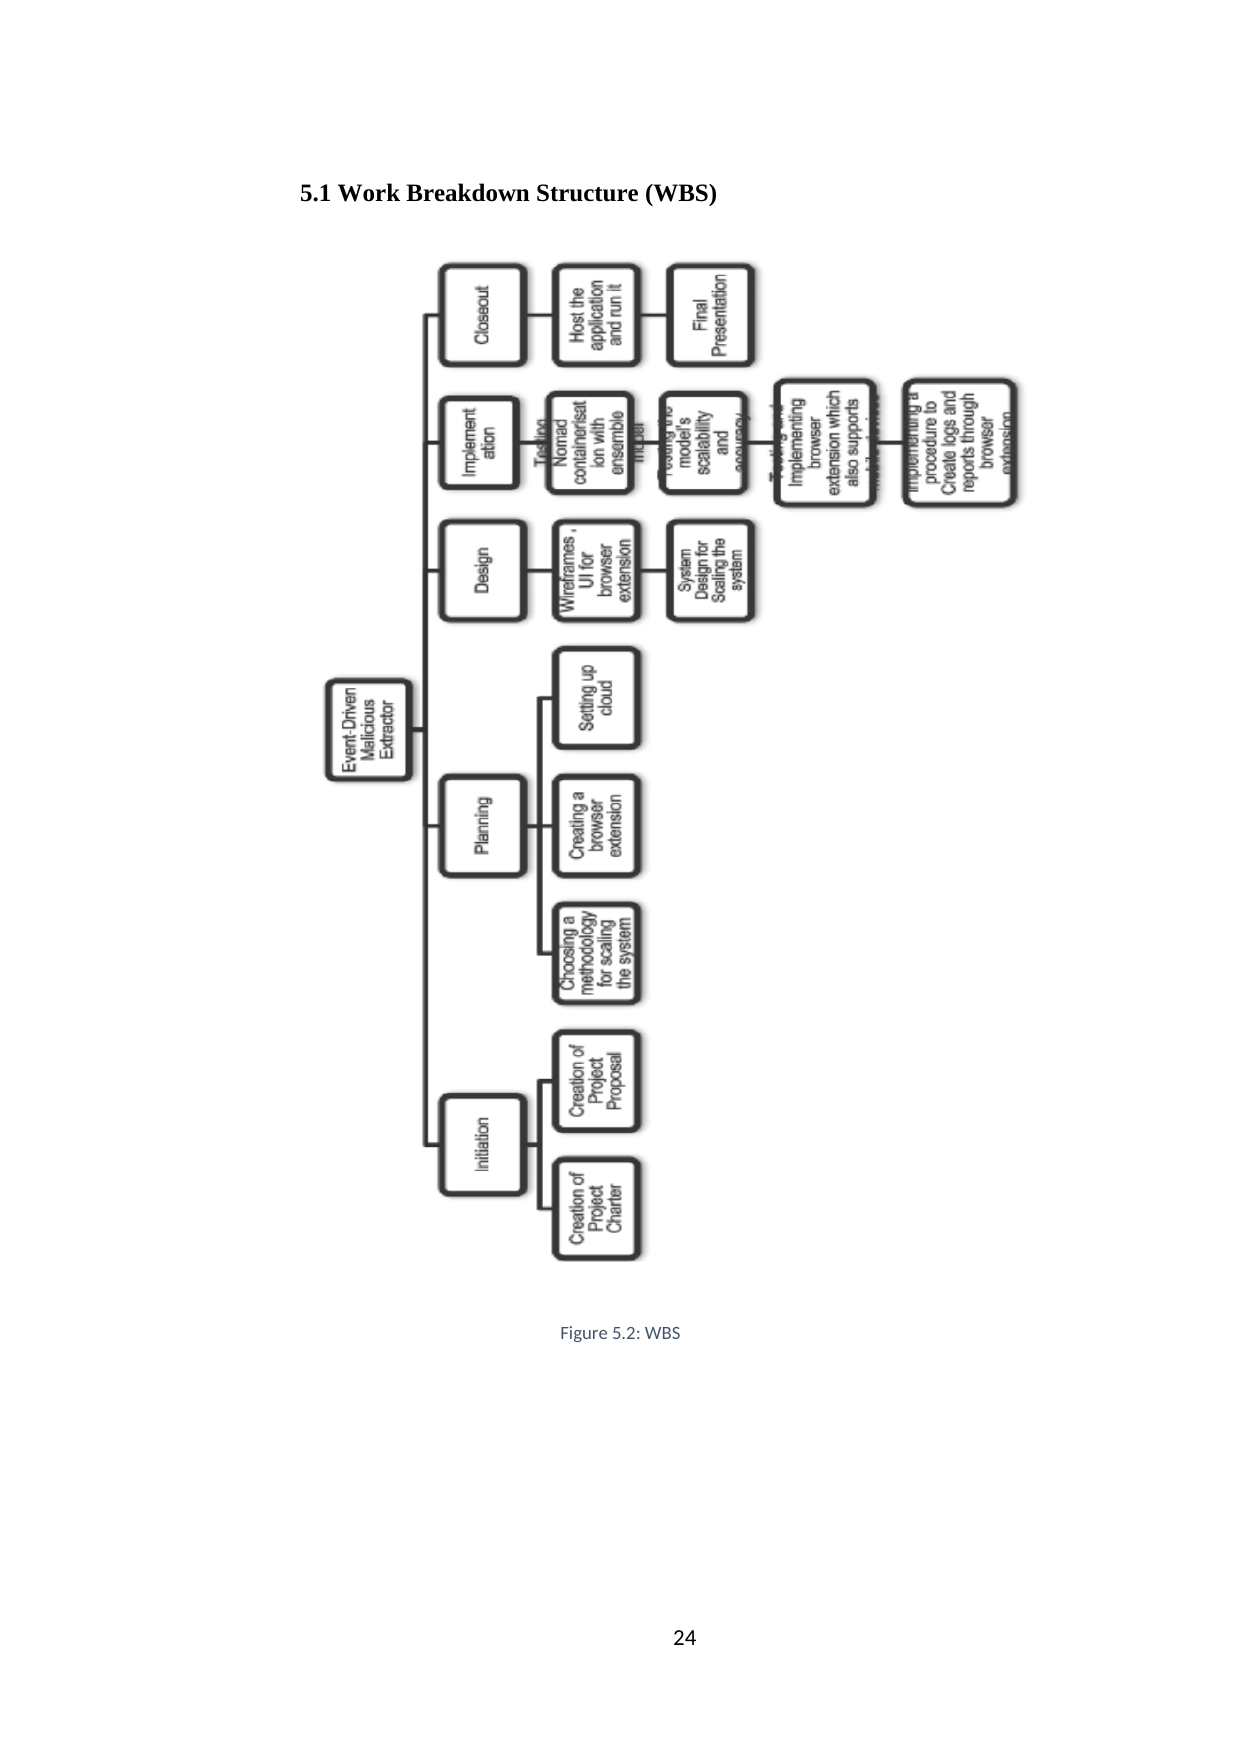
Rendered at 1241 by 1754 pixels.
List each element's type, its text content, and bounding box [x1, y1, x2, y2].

subtitle 5.1 Work Breakdown Structure (WBS) [300, 178, 1069, 207]
picture [282, 247, 1050, 1262]
